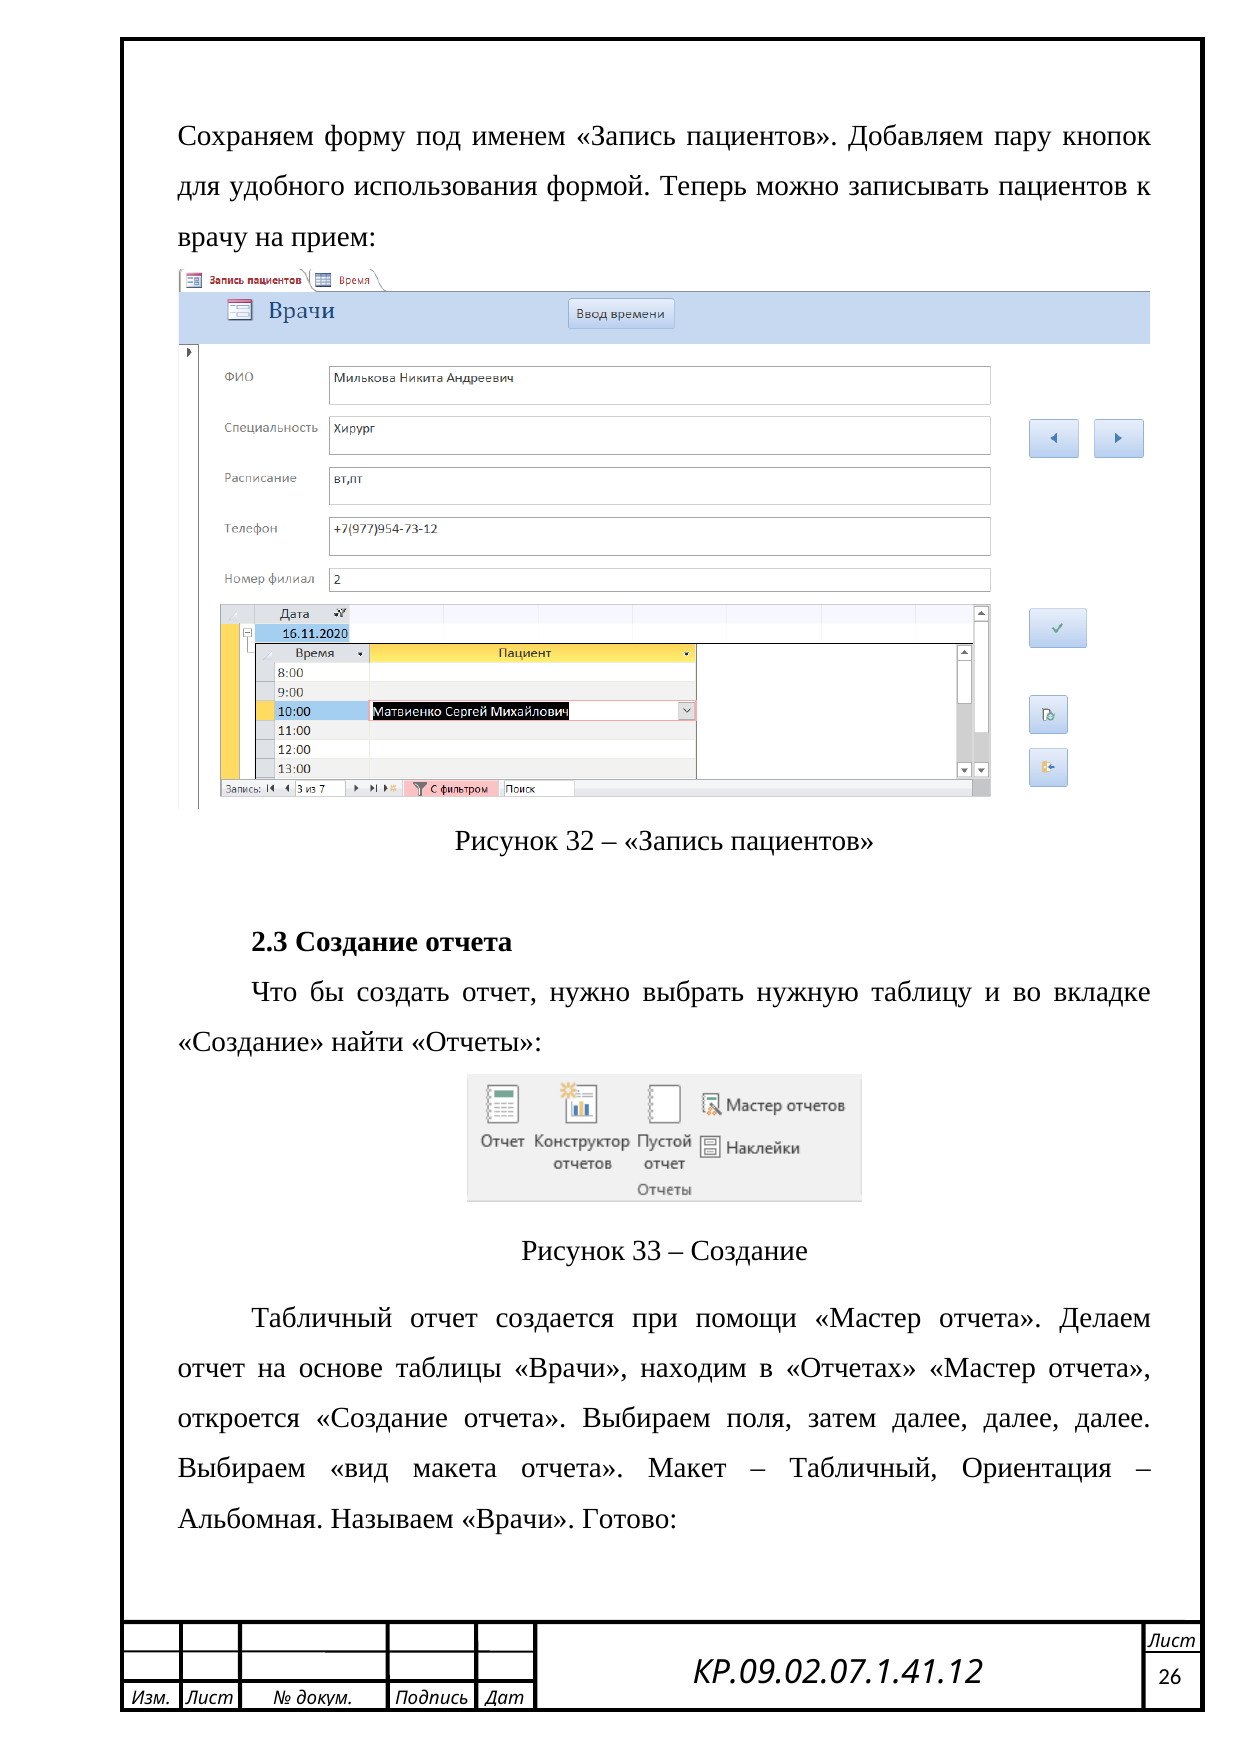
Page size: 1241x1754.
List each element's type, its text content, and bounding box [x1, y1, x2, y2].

picture [467, 1074, 862, 1202]
text Табличный отчет создается при помощи «Мастер отчета». Делаем отчет на основе таблицы «Врачи», находим в «Отчетах» «Мастер отчета», откроется «Создание отчета». Выбираем поля, затем далее, далее, далее. Выбираем «вид макета отчета». Макет – Табличный, Ориентация – Альбомная. Называем «Врачи». Готово: [177, 1300, 1152, 1534]
subtitle 2.3 Создание отчета [177, 924, 1152, 957]
text Сохраняем форму под именем «Запись пациентов». Добавляем пару кнопок для удобного использования формой. Теперь можно записывать пациентов к врачу на прием: [177, 118, 1152, 252]
text Рисунок 32 – «Запись пациентов» [177, 823, 1152, 857]
text Что бы создать отчет, нужно выбрать нужную таблицу и во вкладке «Создание» найти «Отчеты»: [177, 974, 1152, 1058]
text Рисунок 33 – Создание [177, 1233, 1152, 1266]
picture [178, 269, 1150, 809]
